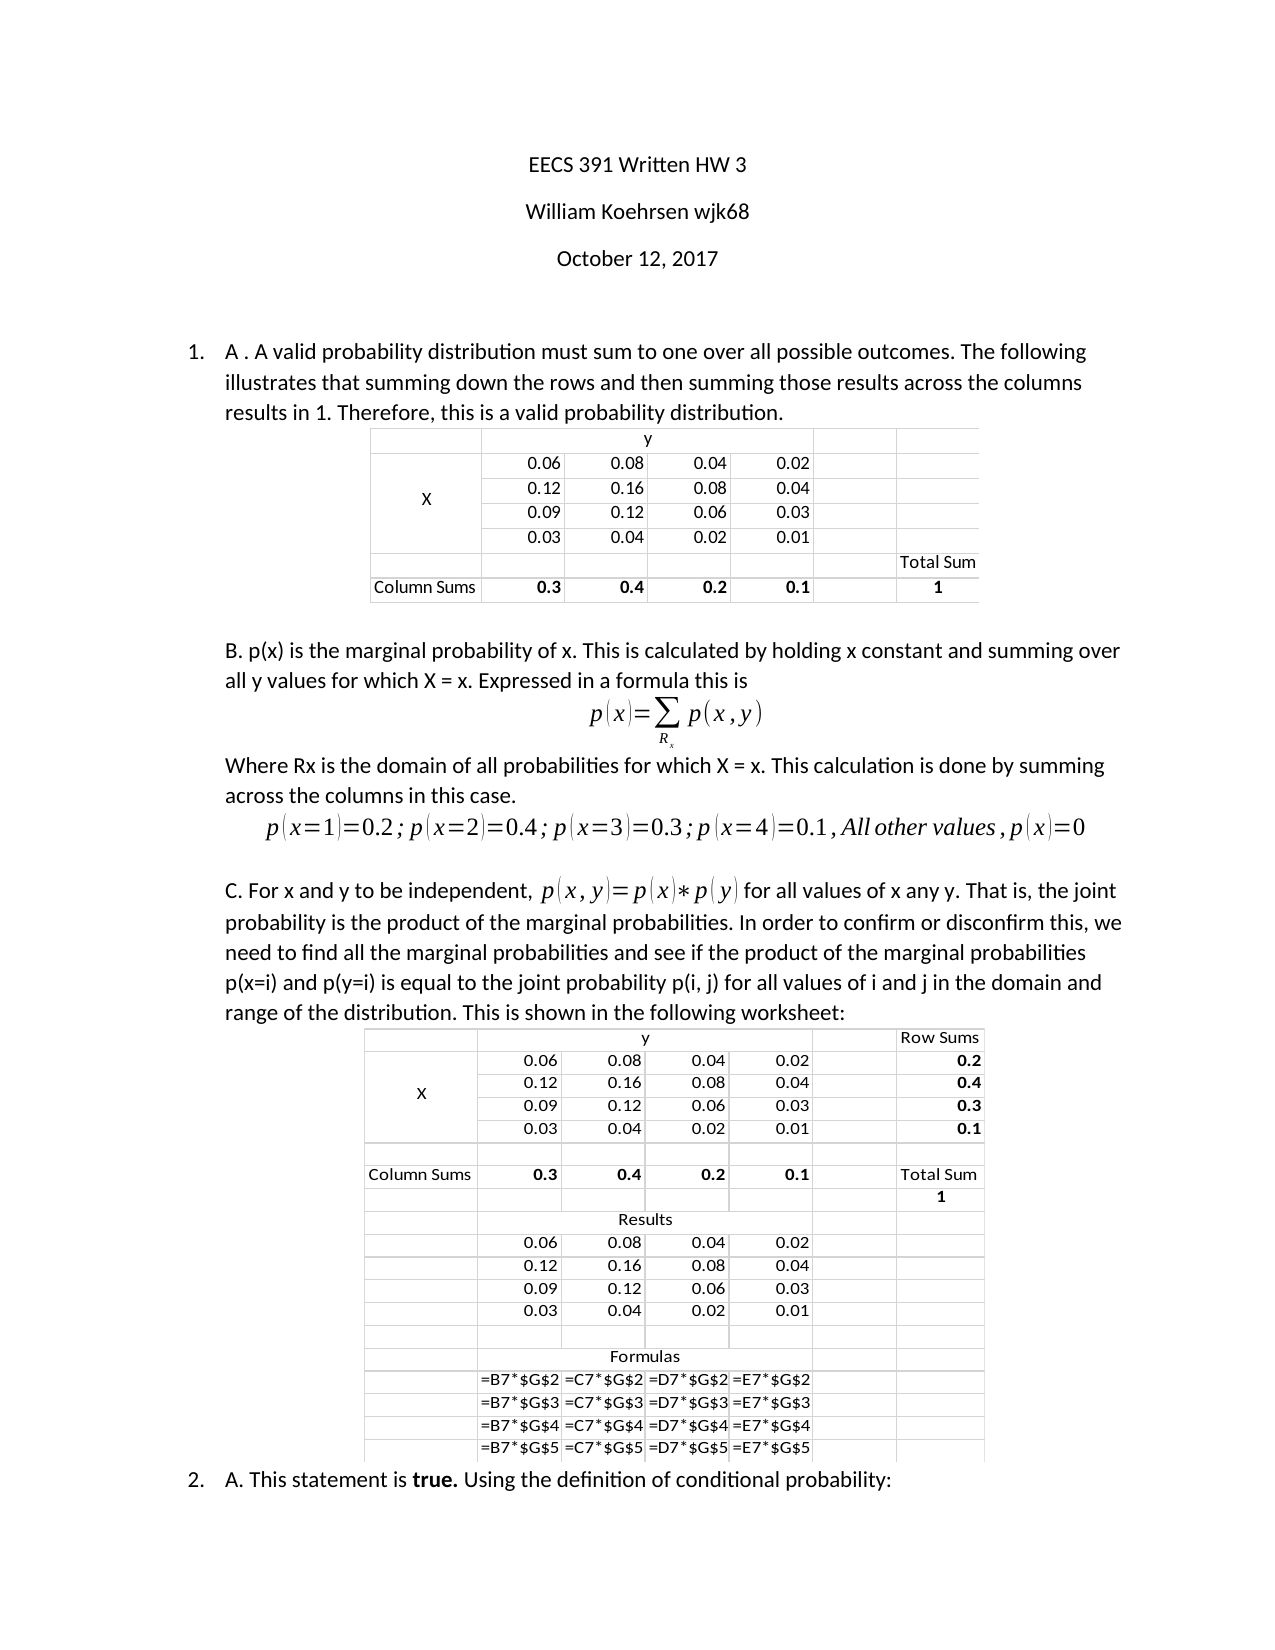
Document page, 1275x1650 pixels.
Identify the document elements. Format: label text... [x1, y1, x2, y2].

text October 12, 2017 [150, 244, 1125, 272]
list A . A valid probability distribution must sum to one over all possible outcomes. The following illustrates that summing down the rows and then summing those results across the columns results in 1. Therefore, this is a valid probability distribution. [187, 337, 1125, 426]
text William Koehrsen wjk68 [150, 197, 1125, 225]
list B. p(x) is the marginal probability of x. This is calculated by holding x constant and summing over all y values for which X = x. Expressed in a formula this is [225, 636, 1125, 694]
text EECS 391 Written HW 3 [150, 150, 1125, 178]
list C. For x and y to be independent, for all values of x any y. That is, the joint probability is the product of the marginal probabilities. In order to confirm or disconfirm this, we need to find all the marginal probabilities and see if the product of the marginal probabilities p(x=i) and p(y=i) is equal to the joint probability p(i, j) for all values of i and j in the domain and range of the distribution. This is shown in the following worksheet: [225, 875, 1125, 1026]
list A. This statement is true. Using the definition of conditional probability: [187, 1465, 1125, 1493]
list Where Rx is the domain of all probabilities for which X = x. This calculation is done by summing across the columns in this case. [225, 751, 1125, 810]
